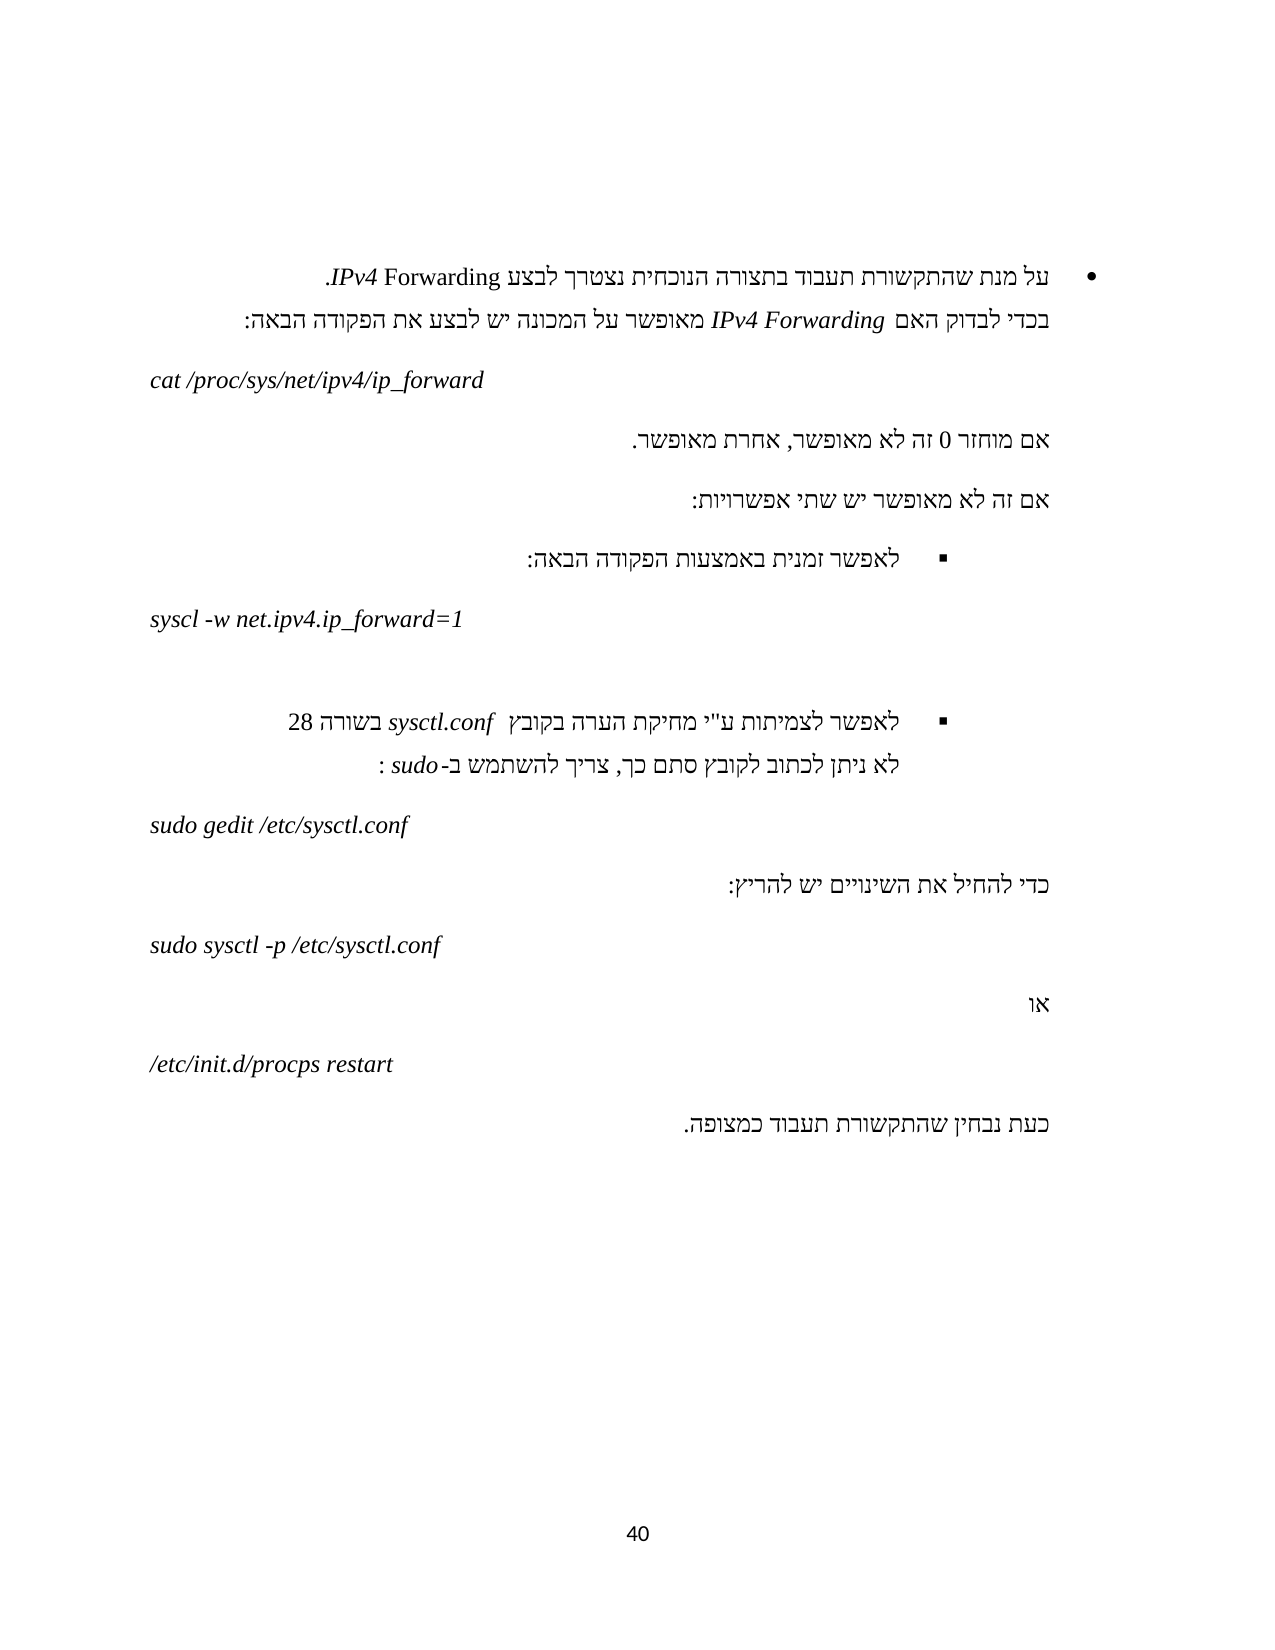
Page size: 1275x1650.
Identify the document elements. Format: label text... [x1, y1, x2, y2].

text כעת נבחין שהתקשורת תעבוד כמצופה. [150, 1109, 1050, 1138]
list לאפשר לצמיתות ע"י מחיקת הערה בקובץ sysctl.conf בשורה 28 לא ניתן לכתוב לקובץ סתם כך, צריך להשתמש ב-sudo : [150, 707, 937, 779]
list לאפשר זמנית באמצעות הפקודה הבאה: [150, 544, 937, 573]
text אם זה לא מאופשר יש שתי אפשרויות: [150, 485, 1125, 513]
text sudo sysctl -p /etc/sysctl.conf [150, 930, 1125, 958]
text cat /proc/sys/net/ipv4/ip_forward [150, 365, 1125, 394]
text syscl -w net.ipv4.ip_forward=1 [150, 604, 1125, 633]
text או [150, 989, 1050, 1018]
text אם מוחזר 0 זה לא מאופשר, אחרת מאופשר. [150, 425, 1125, 454]
text /etc/init.d/procps restart [150, 1049, 1125, 1078]
list על מנת שהתקשורת תעבוד בתצורה הנוכחית נצטרך לבצע IPv4 Forwarding. בכדי לבדוק האם IPv4 Forwarding מאופשר על המכונה יש לבצע את הפקודה הבאה: [150, 262, 1087, 334]
text כדי להחיל את השינויים יש להריץ: [150, 870, 1050, 899]
text sudo gedit /etc/sysctl.conf [150, 810, 1125, 839]
